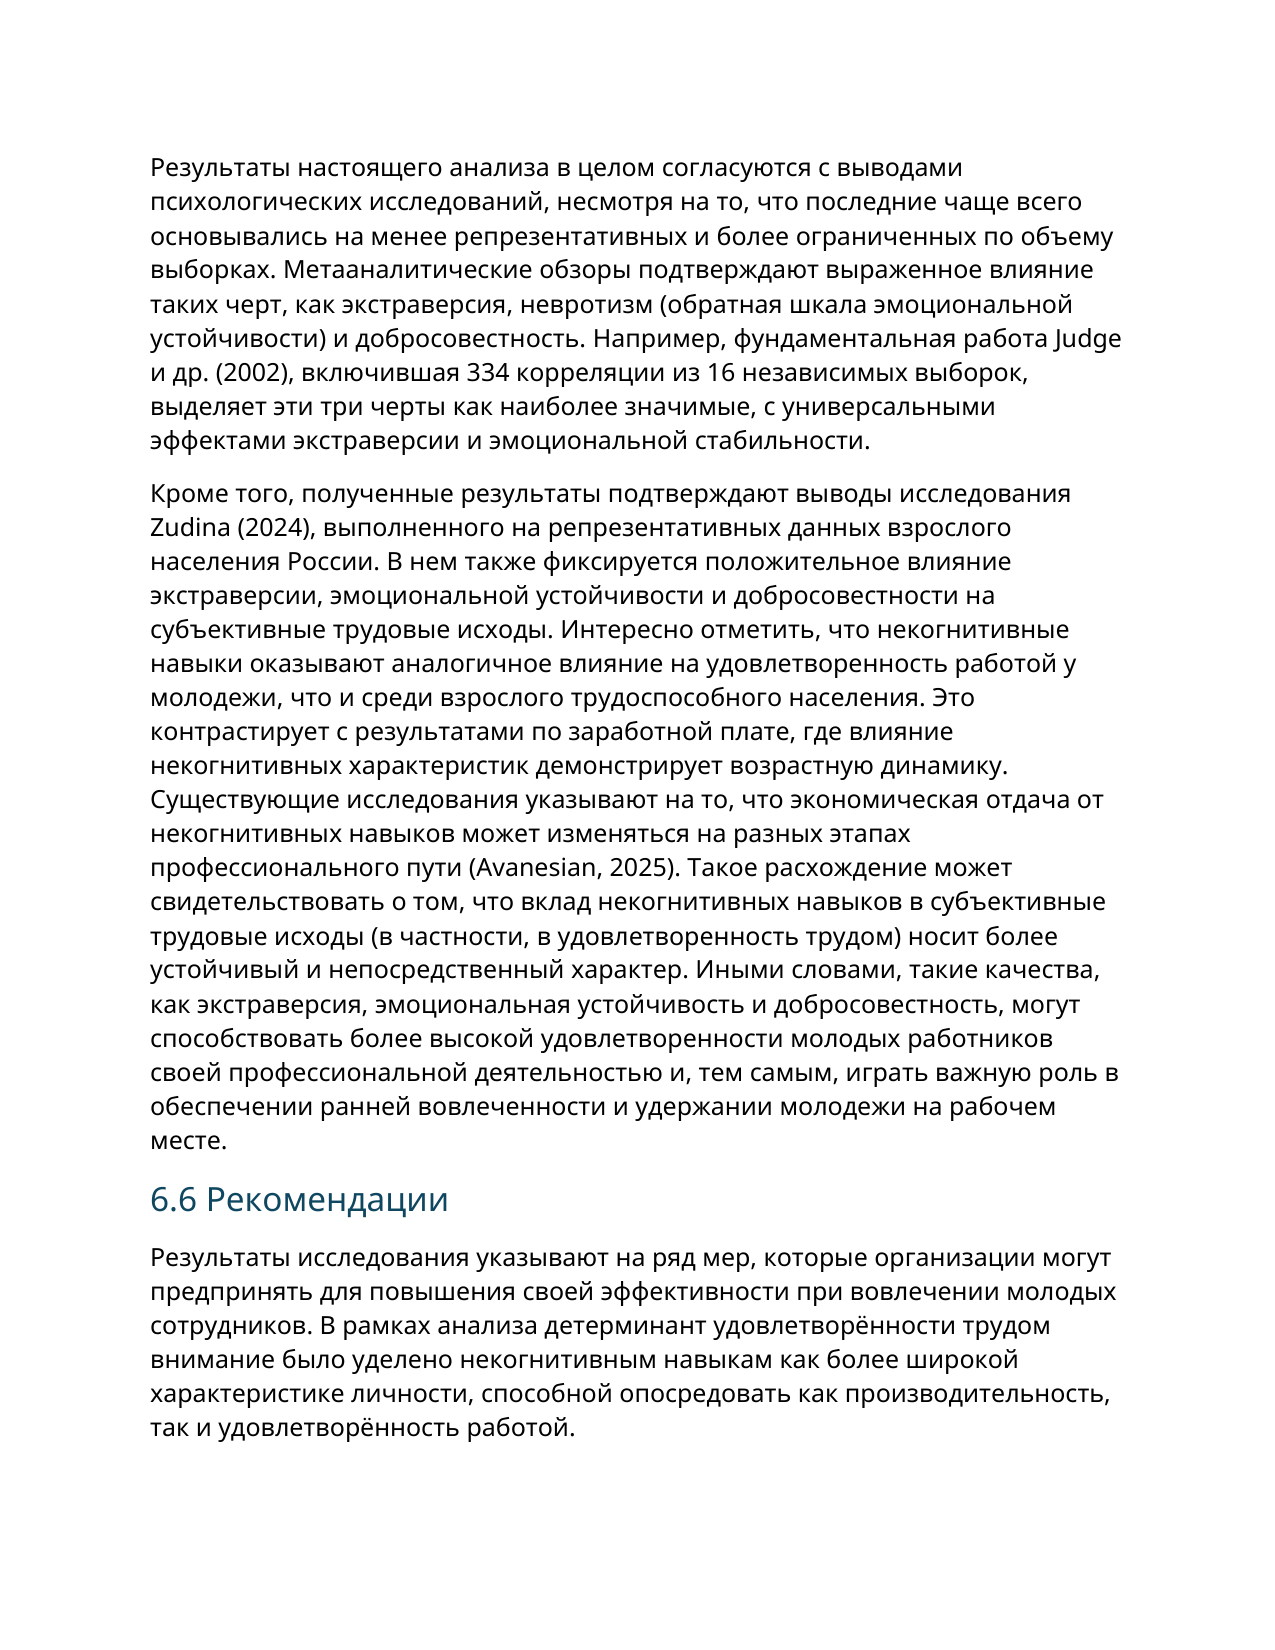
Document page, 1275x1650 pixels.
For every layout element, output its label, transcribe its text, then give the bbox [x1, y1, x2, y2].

text Кроме того, полученные результаты подтверждают выводы исследования Zudina (2024), выполненного на репрезентативных данных взрослого населения России. В нем также фиксируется положительное влияние экстраверсии, эмоциональной устойчивости и добросовестности на субъективные трудовые исходы. Интересно отметить, что некогнитивные навыки оказывают аналогичное влияние на удовлетворенность работой у молодежи, что и среди взрослого трудоспособного населения. Это контрастирует с результатами по заработной плате, где влияние некогнитивных характеристик демонстрирует возрастную динамику. Существующие исследования указывают на то, что экономическая отдача от некогнитивных навыков может изменяться на разных этапах профессионального пути (Avanesian, 2025). Такое расхождение может свидетельствовать о том, что вклад некогнитивных навыков в субъективные трудовые исходы (в частности, в удовлетворенность трудом) носит более устойчивый и непосредственный характер. Иными словами, такие качества, как экстраверсия, эмоциональная устойчивость и добросовестность, могут способствовать более высокой удовлетворенности молодых работников своей профессиональной деятельностью и, тем самым, играть важную роль в обеспечении ранней вовлеченности и удержании молодежи на рабочем месте. [150, 475, 1125, 1157]
subtitle 6.6 Рекомендации [150, 1175, 1125, 1221]
text Результаты исследования указывают на ряд мер, которые организации могут предпринять для повышения своей эффективности при вовлечении молодых сотрудников. В рамках анализа детерминант удовлетворённости трудом внимание было уделено некогнитивным навыкам как более широкой характеристике личности, способной опосредовать как производительность, так и удовлетворённость работой. [150, 1239, 1125, 1444]
text Результаты настоящего анализа в целом согласуются с выводами психологических исследований, несмотря на то, что последние чаще всего основывались на менее репрезентативных и более ограниченных по объему выборках. Метааналитические обзоры подтверждают выраженное влияние таких черт, как экстраверсия, невротизм (обратная шкала эмоциональной устойчивости) и добросовестность. Например, фундаментальная работа Judge и др. (2002), включившая 334 корреляции из 16 независимых выборок, выделяет эти три черты как наиболее значимые, с универсальными эффектами экстраверсии и эмоциональной стабильности. [150, 150, 1125, 457]
